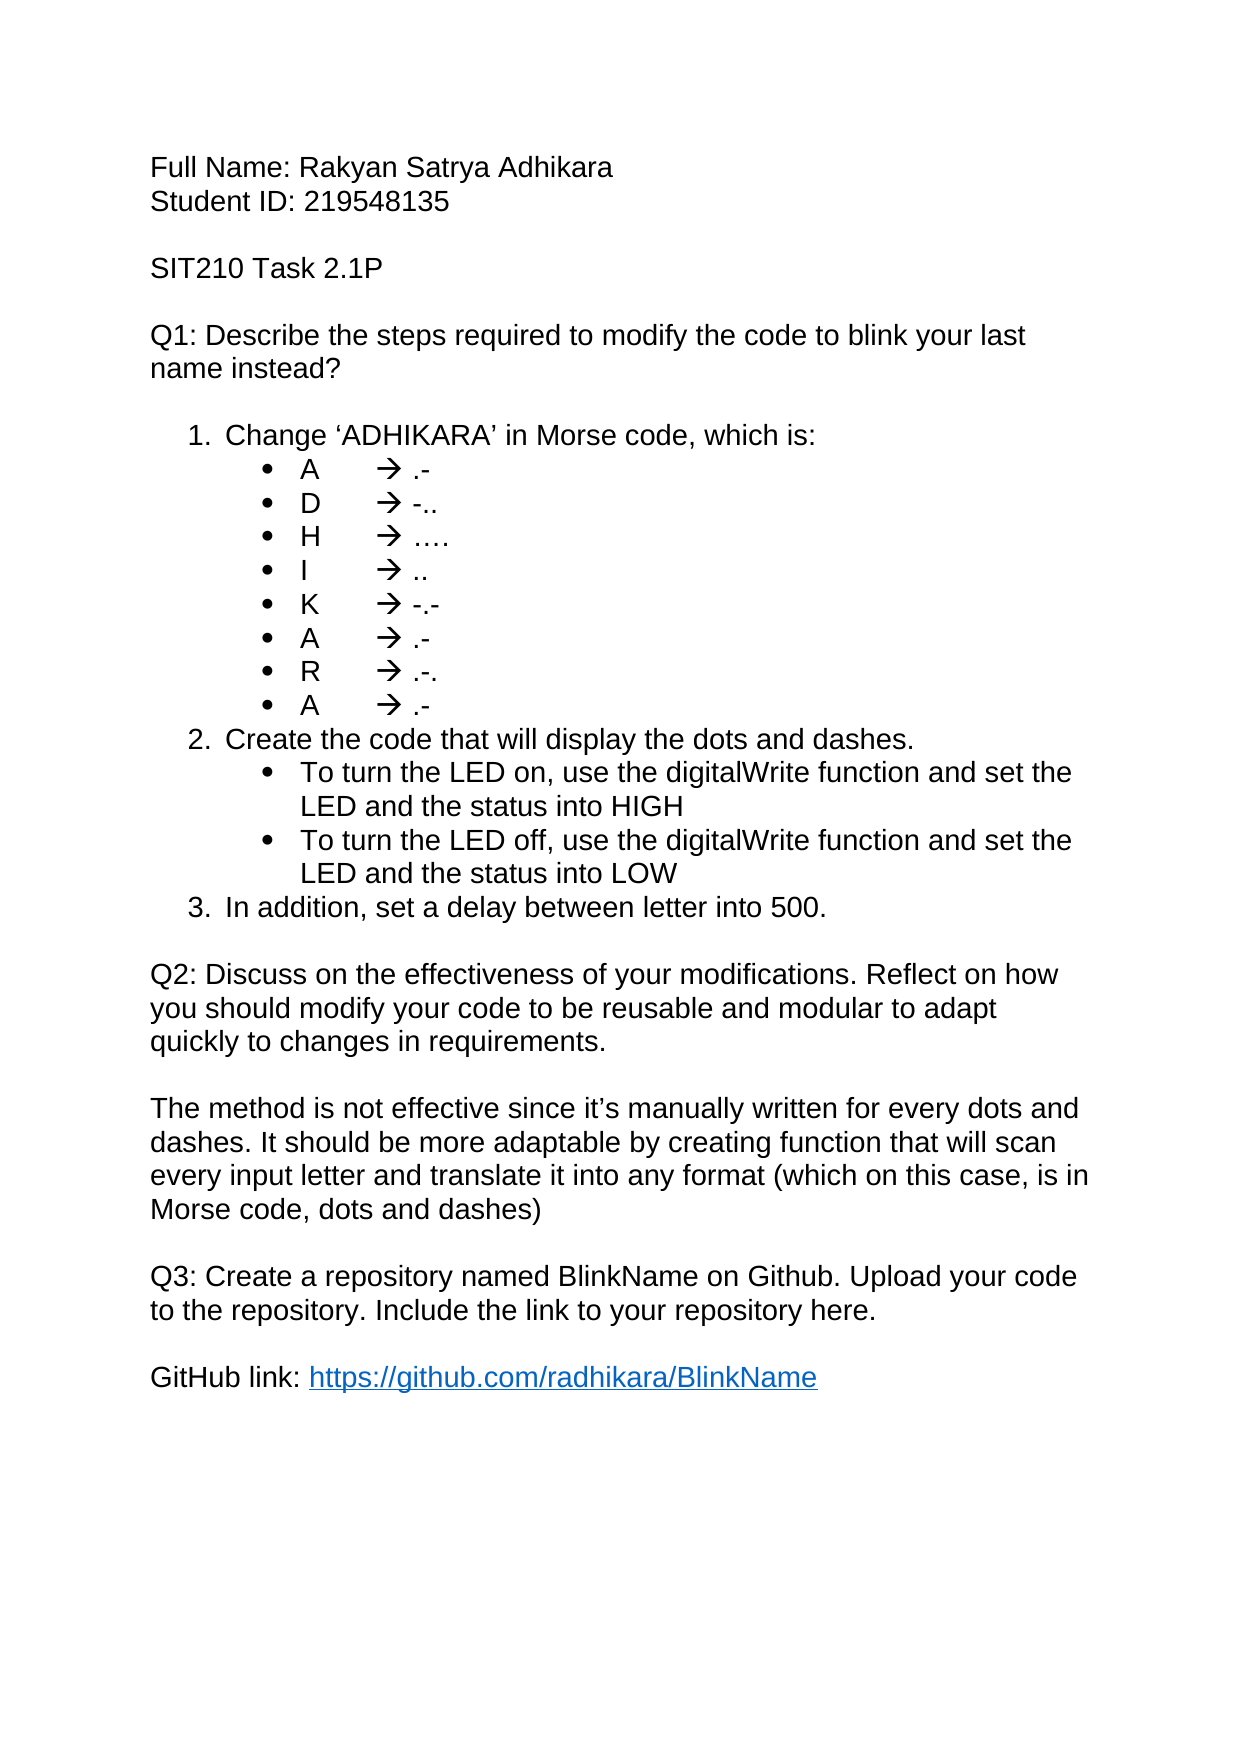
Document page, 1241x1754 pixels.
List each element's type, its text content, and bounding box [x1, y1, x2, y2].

text GitHub link: https://github.com/radhikara/BlinkName [150, 1359, 1090, 1393]
list R .-. [262, 654, 1090, 688]
list Change ‘ADHIKARA’ in Morse code, which is: [187, 418, 1090, 452]
list K -.- [262, 587, 1090, 621]
list H …. [262, 519, 1090, 553]
text Full Name: Rakyan Satrya Adhikara [150, 150, 1090, 183]
text Q2: Discuss on the effectiveness of your modifications. Reflect on how you should modify your code to be reusable and modular to adapt quickly to changes in requirements. [150, 957, 1090, 1058]
list To turn the LED on, use the digitalWrite function and set the LED and the status into HIGH [262, 755, 1090, 823]
list A .- [262, 621, 1090, 654]
text Q3: Create a repository named BlinkName on Github. Upload your code to the repository. Include the link to your repository here. [150, 1259, 1090, 1326]
text Q1: Describe the steps required to modify the code to blink your last name instead? [150, 318, 1090, 385]
text SIT210 Task 2.1P [150, 251, 1090, 284]
list A .- [262, 688, 1090, 722]
text Student ID: 219548135 [150, 183, 1090, 217]
list A .- [262, 452, 1090, 486]
text The method is not effective since it’s manually written for every dots and dashes. It should be more adaptable by creating function that will scan every input letter and translate it into any format (which on this case, is in Morse code, dots and dashes) [150, 1091, 1090, 1225]
list To turn the LED off, use the digitalWrite function and set the LED and the status into LOW [262, 823, 1090, 890]
list Create the code that will display the dots and dashes. [187, 722, 1090, 755]
list D -.. [262, 486, 1090, 519]
list I .. [262, 553, 1090, 587]
list In addition, set a delay between letter into 500. [187, 890, 1090, 923]
